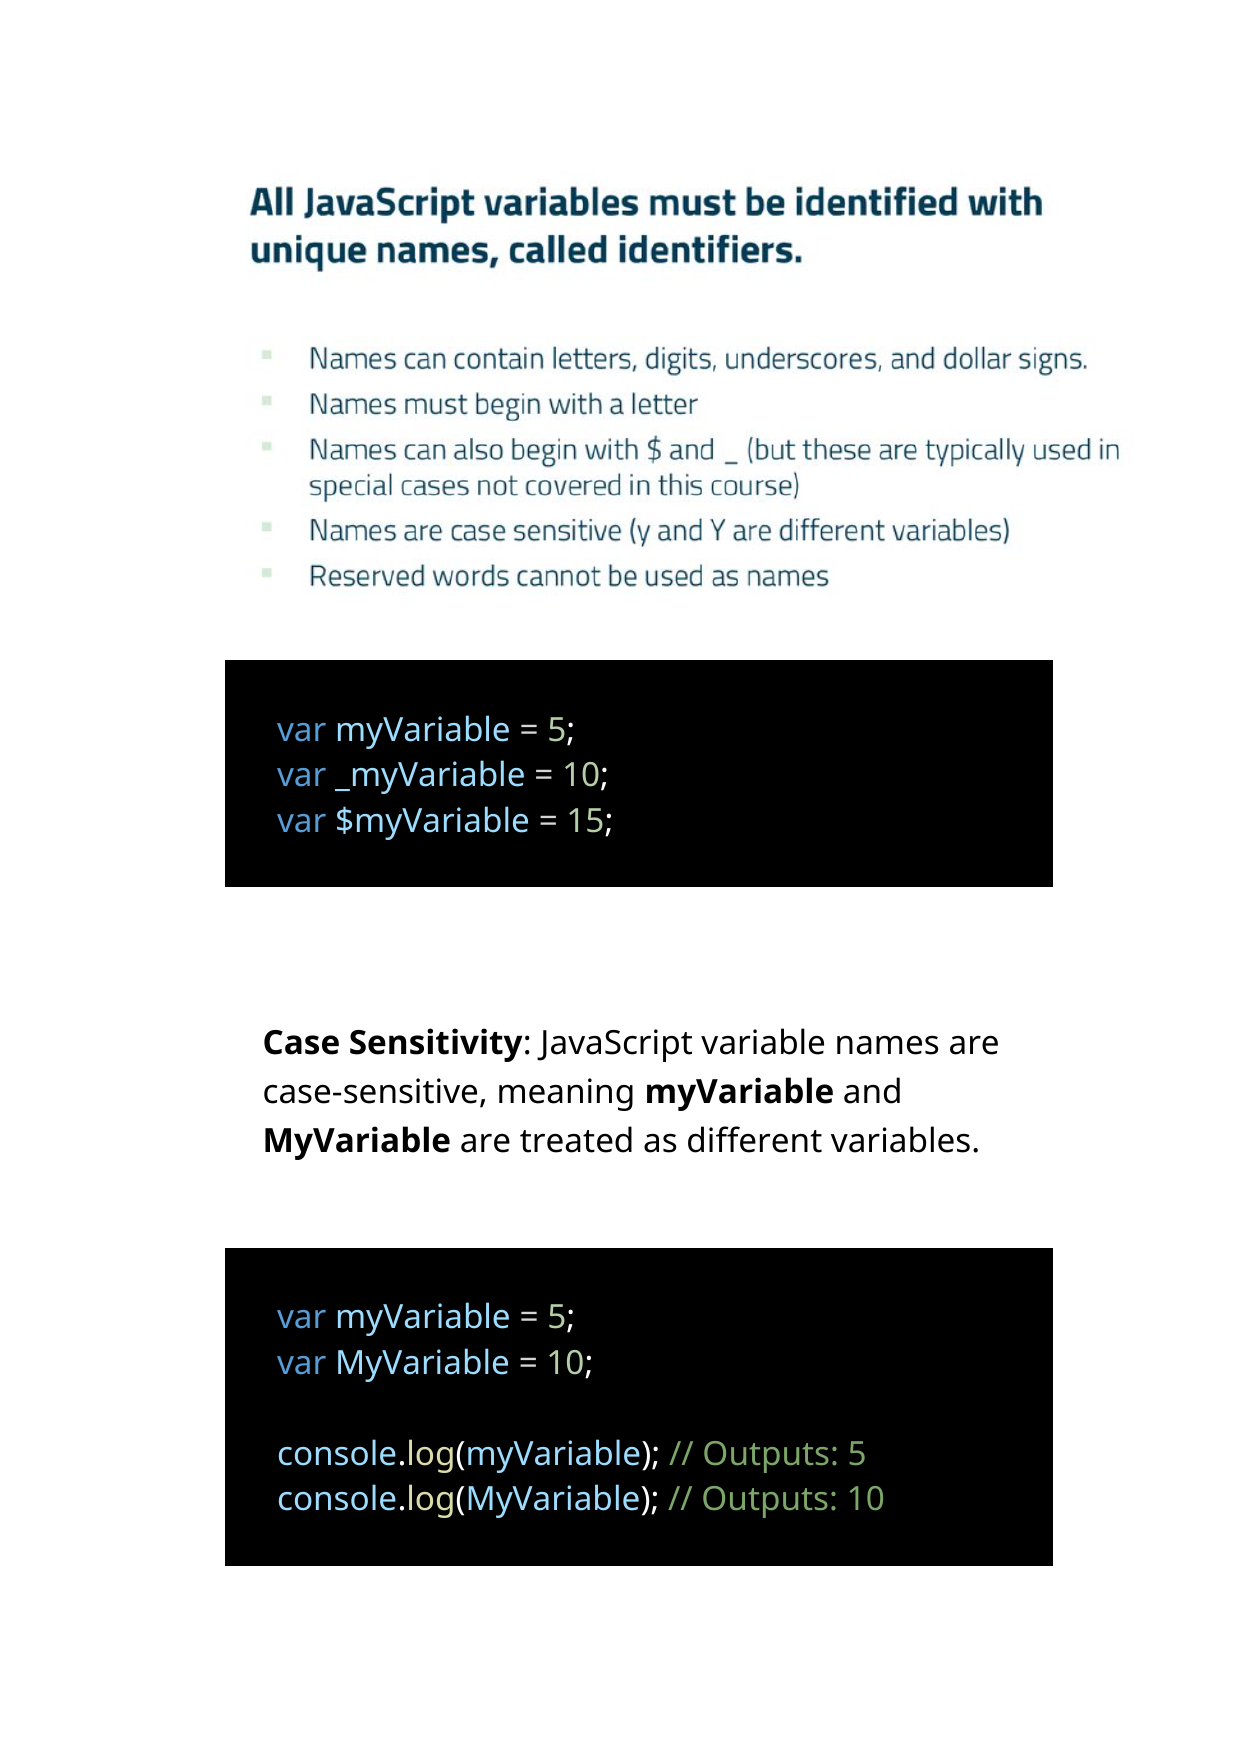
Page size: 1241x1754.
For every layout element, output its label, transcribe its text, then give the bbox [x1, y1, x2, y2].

text var $myVariable = 15; [225, 796, 1053, 842]
picture [225, 150, 1166, 642]
text var myVariable = 5; [225, 1293, 1053, 1338]
text var _myVariable = 10; [225, 751, 1053, 796]
text Case Sensitivity: JavaScript variable names are case-sensitive, meaning myVariable and MyVariable are treated as different variables. [262, 1018, 1053, 1162]
text console.log(myVariable); // Outputs: 5 [225, 1429, 1053, 1475]
text var myVariable = 5; [225, 706, 1053, 751]
text console.log(MyVariable); // Outputs: 10 [225, 1475, 1053, 1520]
text var MyVariable = 10; [225, 1338, 1053, 1384]
